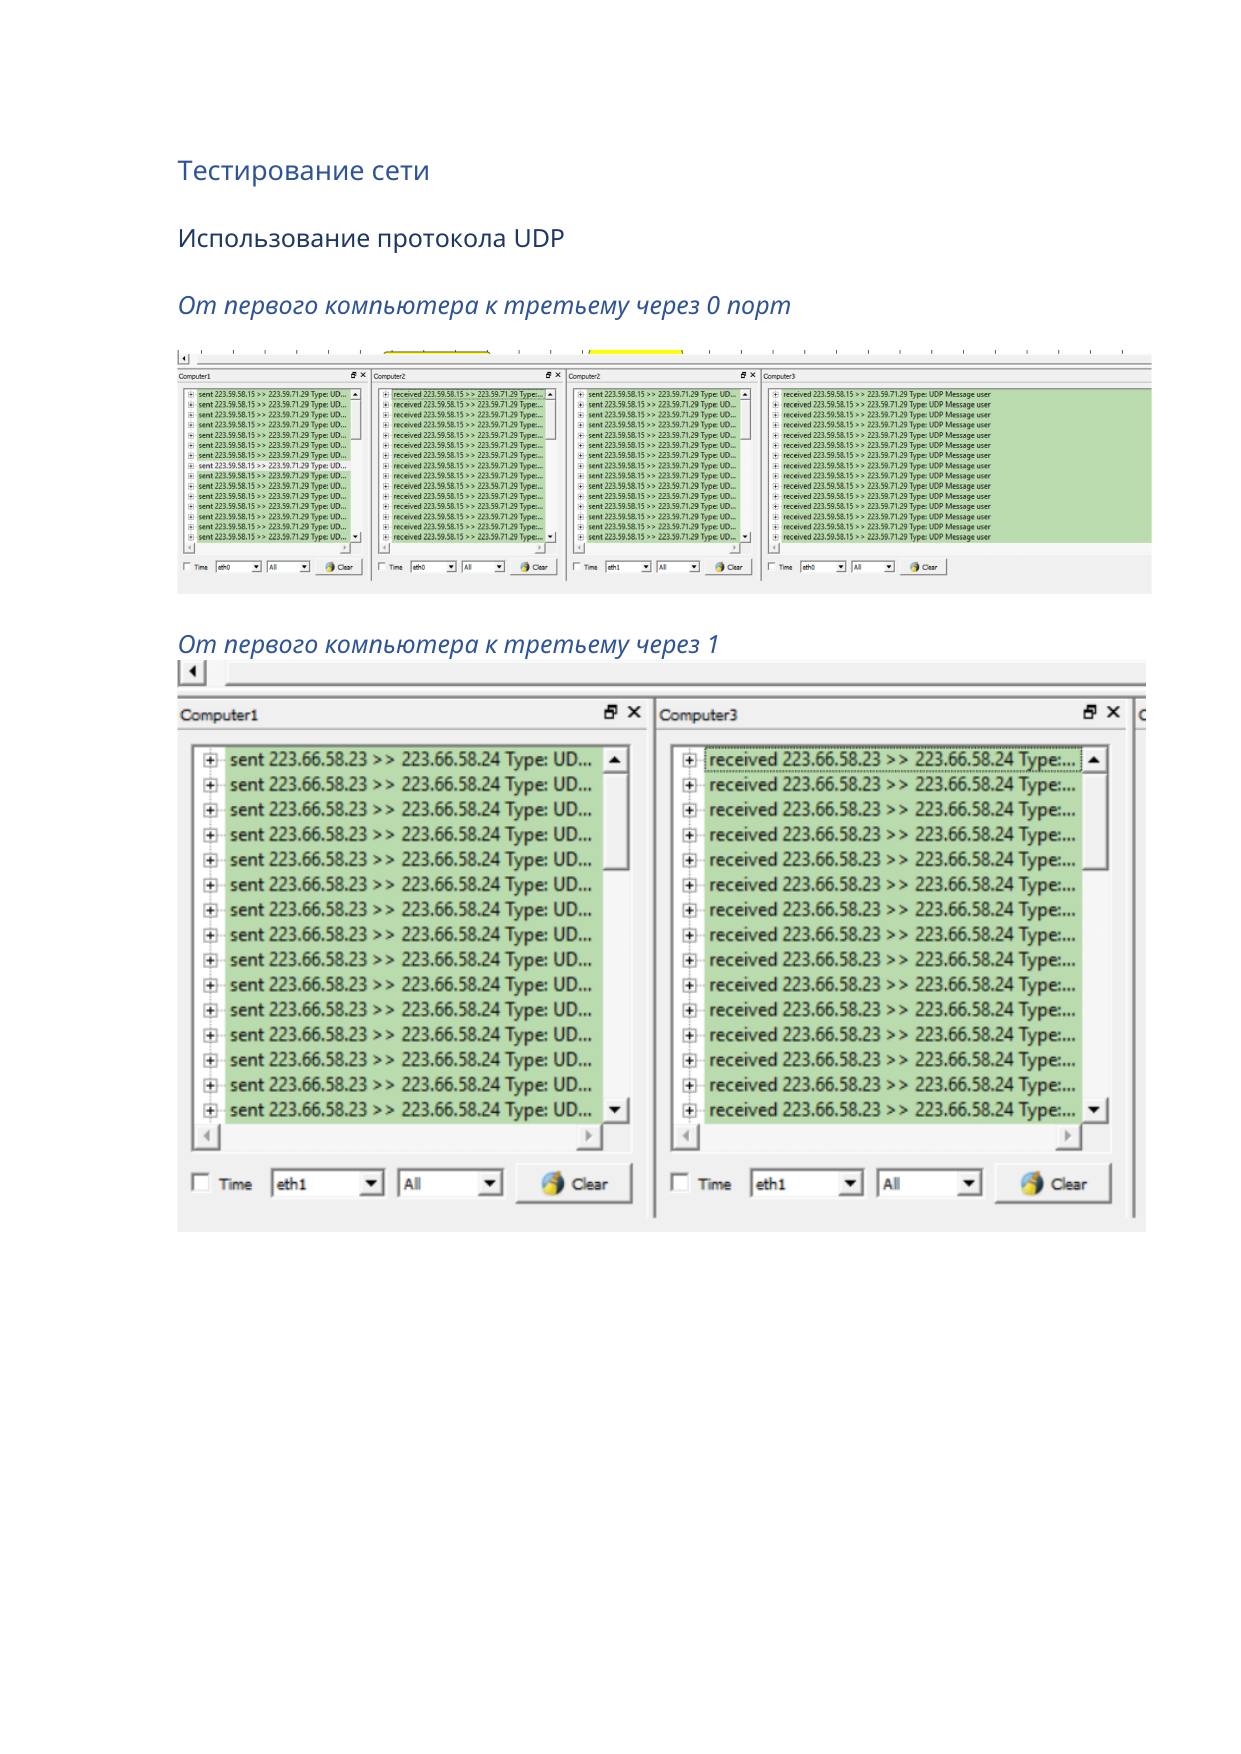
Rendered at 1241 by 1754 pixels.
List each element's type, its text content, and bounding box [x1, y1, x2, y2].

subtitle Тестирование сети [177, 151, 1152, 188]
subtitle Использование протокола UDP [177, 221, 1152, 255]
picture [177, 350, 1152, 594]
subtitle От первого компьютера к третьему через 1 [177, 626, 1152, 660]
subtitle От первого компьютера к третьему через 0 порт [177, 288, 1152, 322]
picture [177, 660, 1146, 1232]
